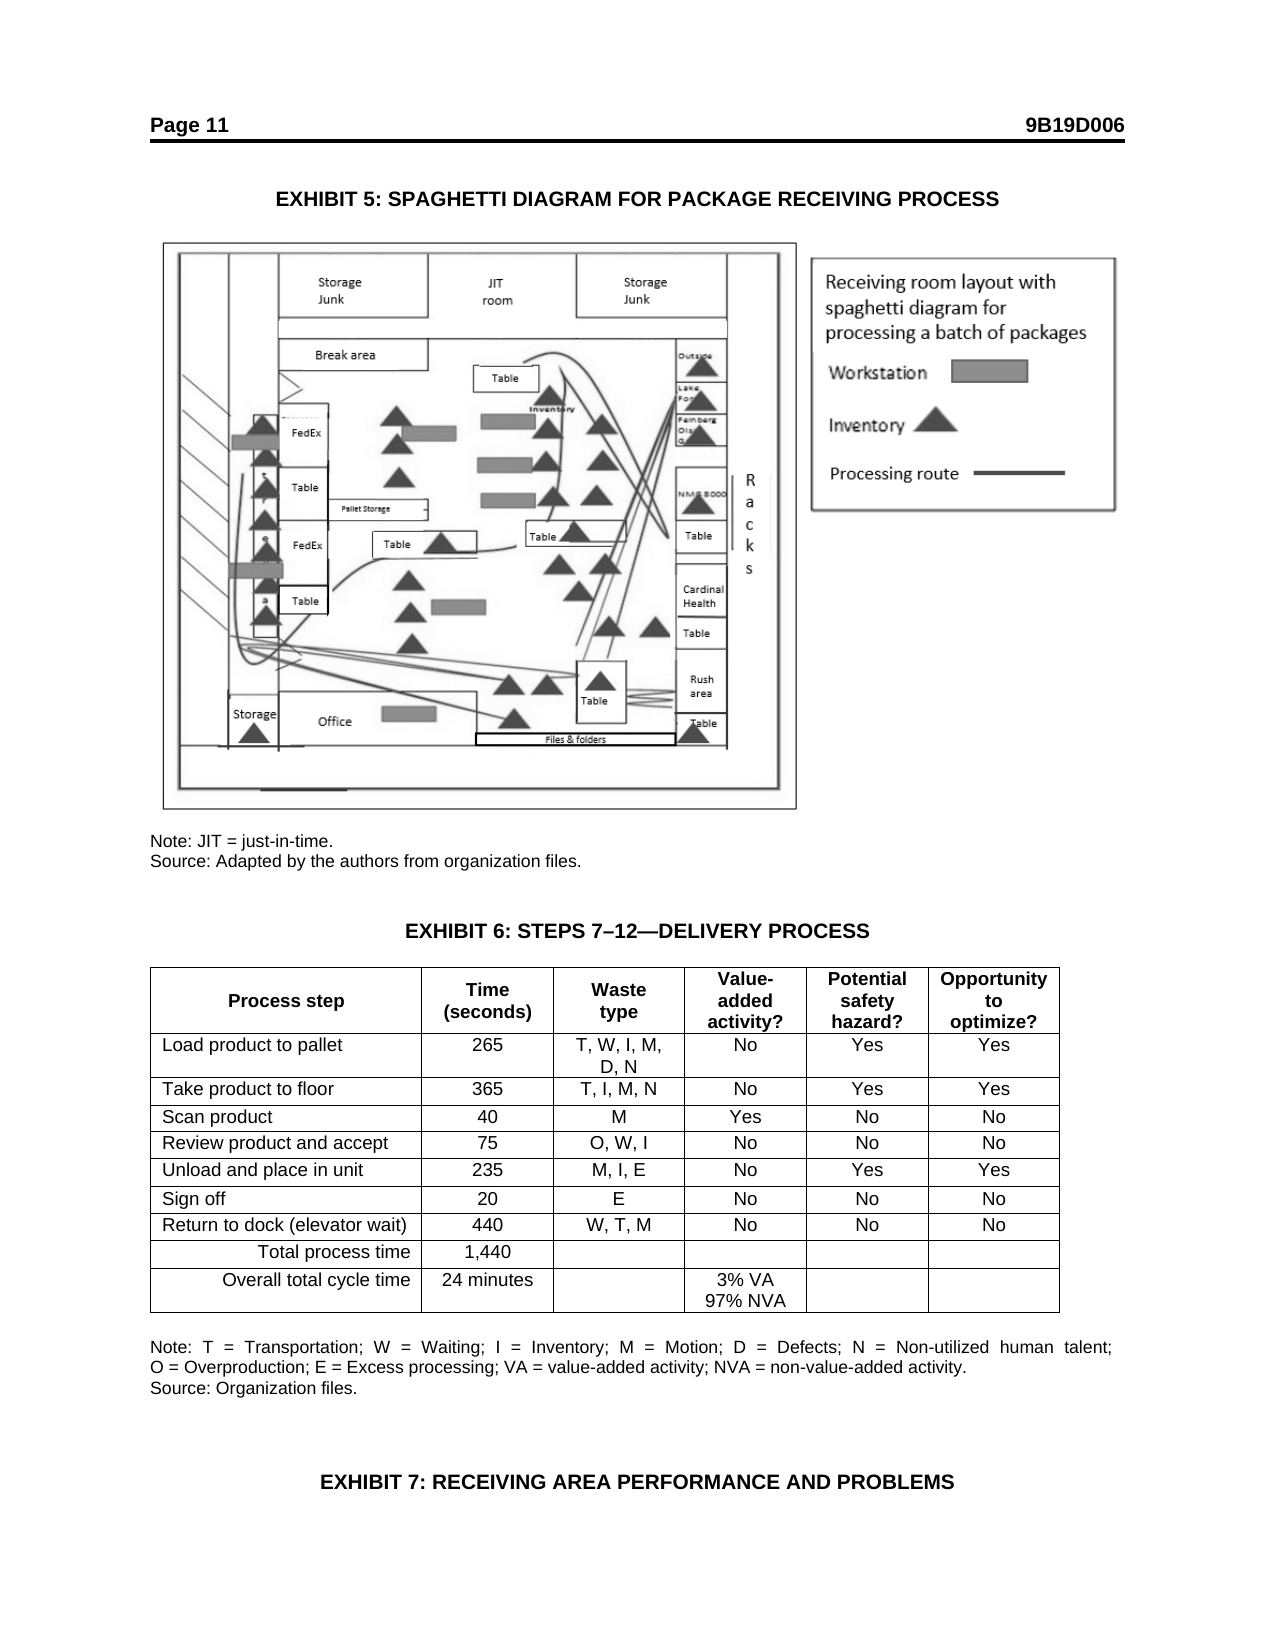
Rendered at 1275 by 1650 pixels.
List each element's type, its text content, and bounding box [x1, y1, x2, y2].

table_header Potential safety hazard? [807, 968, 928, 1033]
table_cell W, T, M [554, 1214, 684, 1239]
table_cell No [929, 1132, 1059, 1158]
table_cell Yes [685, 1106, 806, 1131]
table_header Time (seconds) [422, 968, 553, 1033]
table_cell 75 [422, 1132, 553, 1158]
subtitle Exhibit 7: Receiving area performance and problems [150, 1470, 1125, 1494]
table_cell Sign off [151, 1187, 421, 1212]
table_cell [807, 1269, 928, 1312]
table_cell O, W, I [554, 1132, 684, 1158]
table_cell 24 minutes [422, 1269, 553, 1312]
table_cell Review product and accept [151, 1132, 421, 1158]
table_cell T, W, I, M, D, N [554, 1034, 684, 1077]
table_cell 235 [422, 1159, 553, 1186]
text Source: Organization files. [150, 1377, 1125, 1398]
table_cell 40 [422, 1106, 553, 1131]
subtitle Exhibit 5: Spaghetti diagram for package receiving process [150, 186, 1125, 210]
table_cell Total process time [151, 1241, 421, 1267]
table_cell No [685, 1214, 806, 1239]
table_cell 365 [422, 1078, 553, 1105]
table_cell No [685, 1159, 806, 1186]
table_header Value-added activity? [685, 968, 806, 1033]
table_cell M [554, 1106, 684, 1131]
table_cell [554, 1269, 684, 1312]
table_cell E [554, 1187, 684, 1212]
table_cell Load product to pallet [151, 1034, 421, 1077]
table_cell No [929, 1106, 1059, 1131]
table_header Waste type [554, 968, 684, 1033]
table_cell 1,440 [422, 1241, 553, 1267]
table_header Process step [151, 968, 421, 1033]
table_cell Take product to floor [151, 1078, 421, 1105]
table_cell No [685, 1034, 806, 1077]
table_cell Return to dock (elevator wait) [151, 1214, 421, 1239]
table_cell T, I, M, N [554, 1078, 684, 1105]
table_cell M, I, E [554, 1159, 684, 1186]
table_cell No [807, 1214, 928, 1239]
table_cell Yes [807, 1034, 928, 1077]
subtitle Exhibit 6: Steps 7–12—Delivery process [150, 919, 1125, 943]
table_cell Unload and place in unit [151, 1159, 421, 1186]
table_header Opportunity to optimize? [929, 968, 1059, 1033]
table_cell Overall total cycle time [151, 1269, 421, 1312]
table_cell 3% VA 97% NVA [685, 1269, 806, 1312]
table_cell No [807, 1187, 928, 1212]
table_cell No [807, 1106, 928, 1131]
text Note: JIT = just-in-time. [150, 830, 1125, 851]
table_cell 265 [422, 1034, 553, 1077]
table_cell No [685, 1187, 806, 1212]
table_cell [929, 1241, 1059, 1267]
table_cell 440 [422, 1214, 553, 1239]
table_cell Scan product [151, 1106, 421, 1131]
text Source: Adapted by the authors from organization files. [150, 851, 1125, 871]
table_cell No [807, 1132, 928, 1158]
table_cell [685, 1241, 806, 1267]
text Note: T = Transportation; W = Waiting; I = Inventory; M = Motion; D = Defects; N = Non-utilized human talent; O = Overproduction; E = Excess processing; VA = value-added activity; NVA = non-value-added activity. [150, 1337, 1125, 1377]
table_cell No [685, 1078, 806, 1105]
table_cell [929, 1269, 1059, 1312]
table_cell No [929, 1214, 1059, 1239]
table_cell No [685, 1132, 806, 1158]
table_cell No [929, 1187, 1059, 1212]
table_cell Yes [807, 1078, 928, 1105]
table_cell Yes [929, 1159, 1059, 1186]
table_cell 20 [422, 1187, 553, 1212]
table_cell [807, 1241, 928, 1267]
table_cell Yes [929, 1034, 1059, 1077]
table_cell Yes [929, 1078, 1059, 1105]
table_cell [554, 1241, 684, 1267]
table_cell Yes [807, 1159, 928, 1186]
